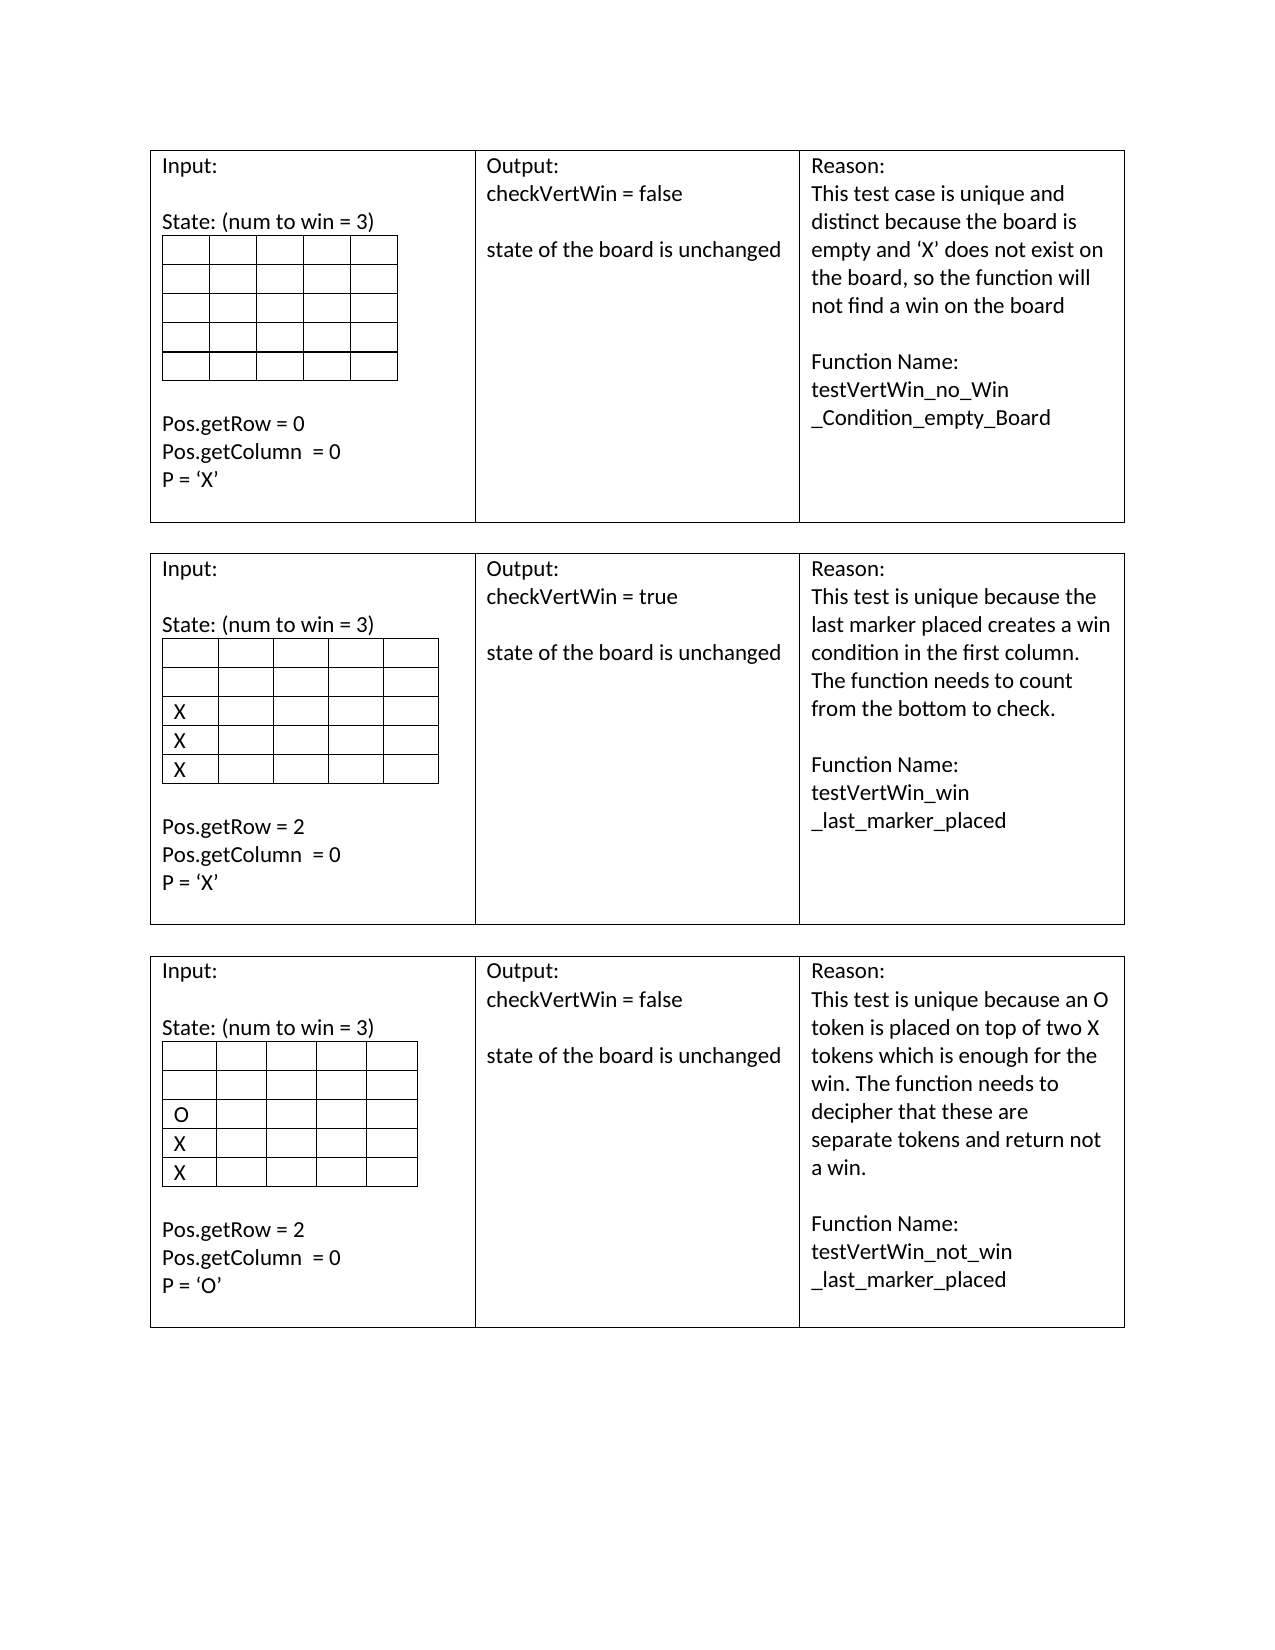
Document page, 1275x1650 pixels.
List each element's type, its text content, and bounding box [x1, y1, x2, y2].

table_header Reason: This test is unique because the last marker placed creates a win condition in the first column. The function needs to count from the bottom to check. Function Name: testVertWin_win _last_marker_placed [800, 554, 1124, 924]
table_header Output: checkVertWin = true state of the board is unchanged [476, 554, 799, 924]
table_header Input: State: (num to win = 3) Pos.getRow = 0 Pos.getColumn = 0 P = ‘X’ [151, 151, 475, 522]
table_header Input: State: (num to win = 3) Pos.getRow = 2 Pos.getColumn = 0 P = ‘X’ [151, 554, 475, 924]
table_header Output: checkVertWin = false state of the board is unchanged [476, 151, 799, 522]
table_header Input: State: (num to win = 3) Pos.getRow = 2 Pos.getColumn = 0 P = ‘O’ [151, 957, 475, 1327]
table_header Reason: This test is unique because an O token is placed on top of two X tokens which is enough for the win. The function needs to decipher that these are separate tokens and return not a win. Function Name: testVertWin_not_win _last_marker_placed [800, 957, 1124, 1327]
table_header Output: checkVertWin = false state of the board is unchanged [476, 957, 799, 1327]
table_header Reason: This test case is unique and distinct because the board is empty and ‘X’ does not exist on the board, so the function will not find a win on the board Function Name: testVertWin_no_Win _Condition_empty_Board [800, 151, 1124, 522]
